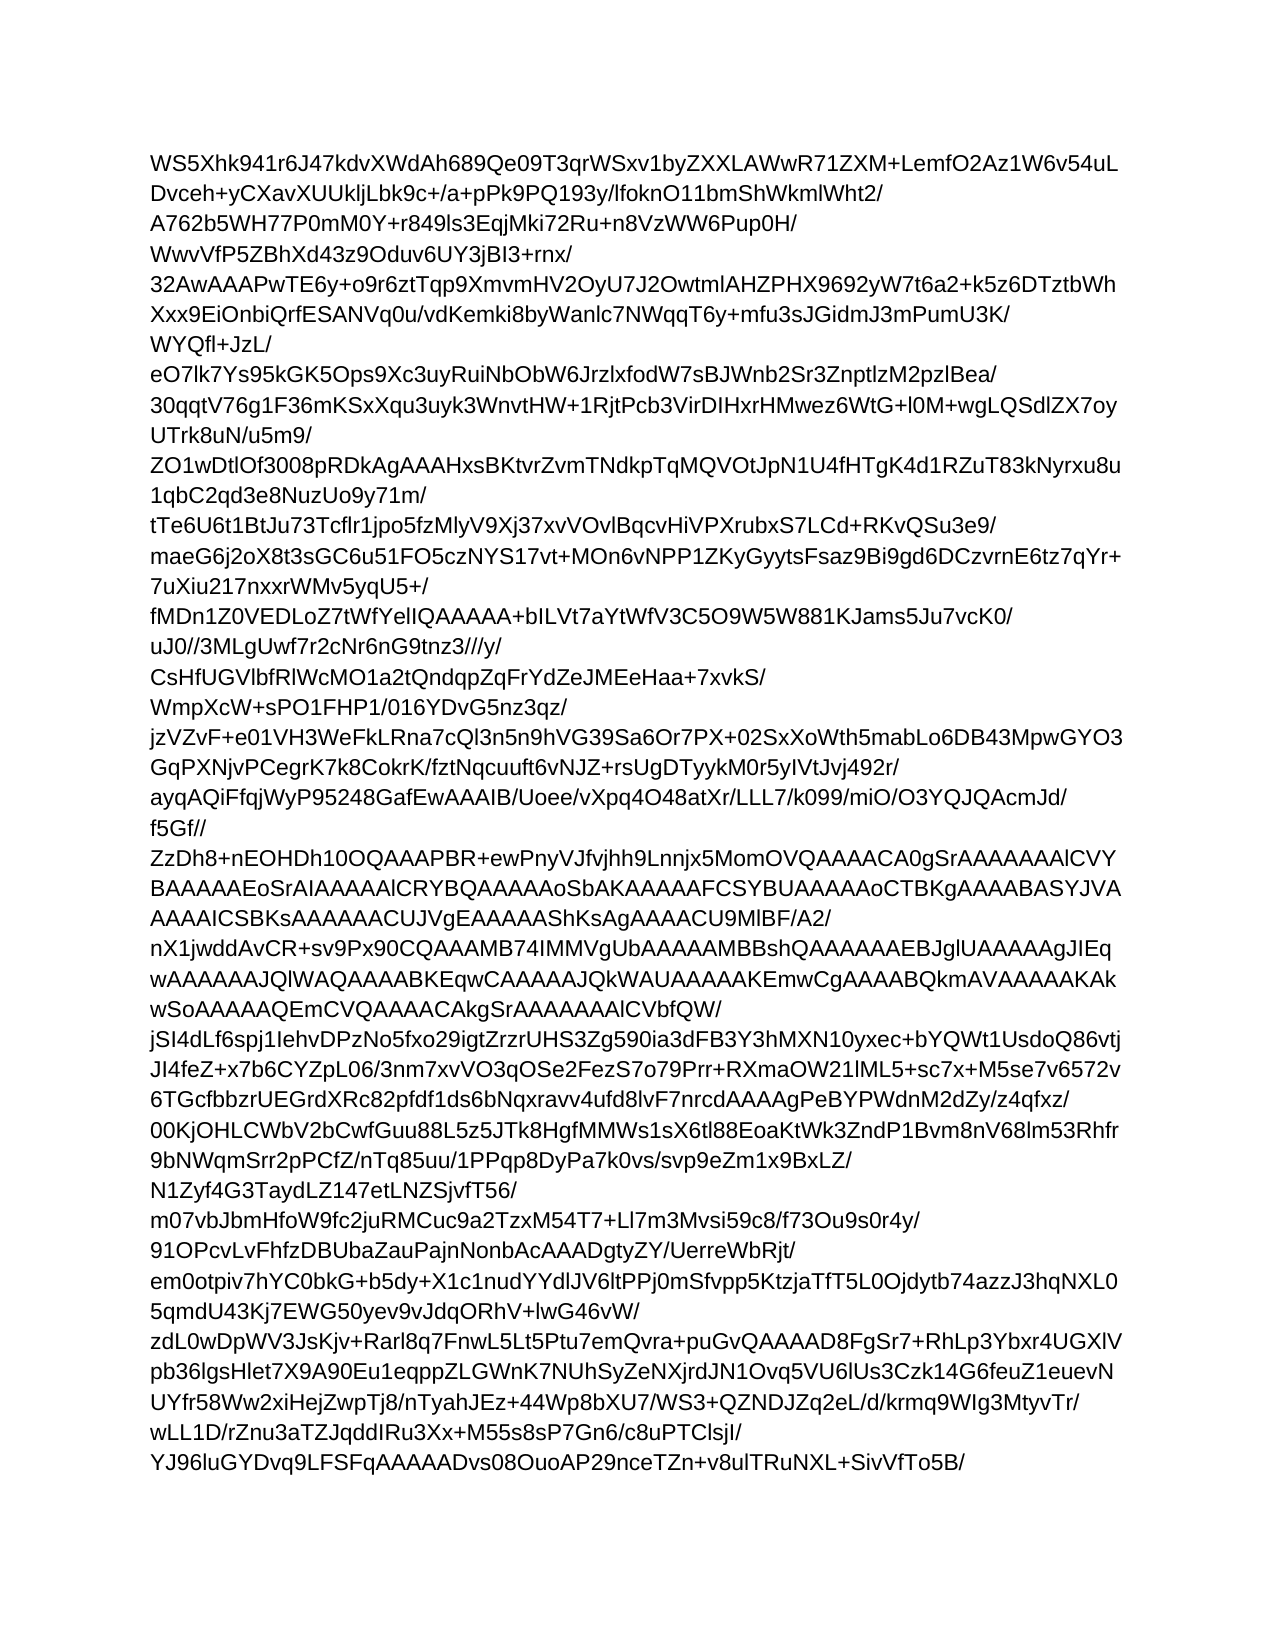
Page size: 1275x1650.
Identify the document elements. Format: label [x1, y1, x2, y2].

text [150, 150, 1125, 1475]
